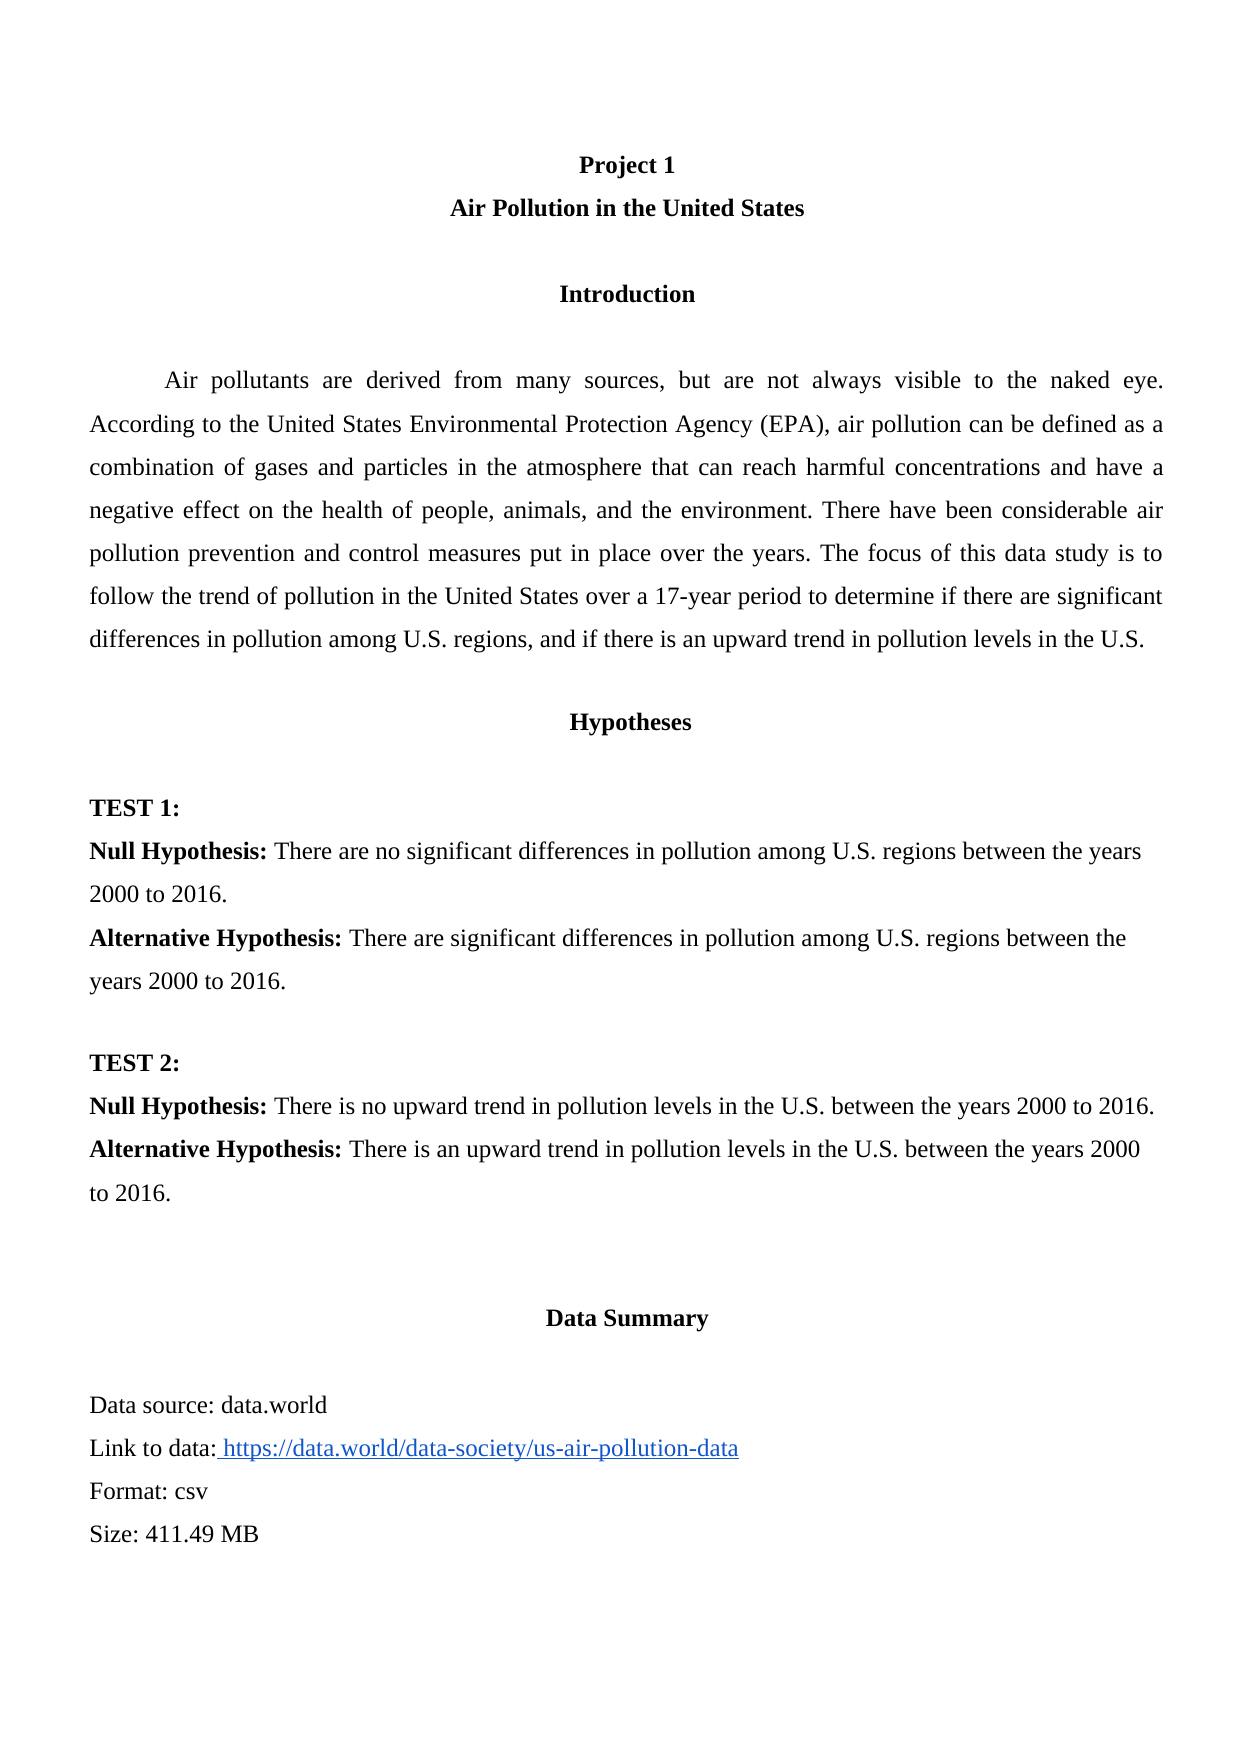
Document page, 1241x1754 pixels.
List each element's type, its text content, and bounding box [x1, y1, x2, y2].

text Introduction [89, 279, 1165, 308]
text Format: csv [89, 1476, 1165, 1505]
text Alternative Hypothesis: There is an upward trend in pollution levels in the U.S. between the years 2000 to 2016. [89, 1134, 1165, 1206]
text Alternative Hypothesis: There are significant differences in pollution among U.S. regions between the years 2000 to 2016. [89, 923, 1165, 994]
text Air Pollution in the United States [89, 193, 1165, 222]
text Air pollutants are derived from many sources, but are not always visible to the naked eye. According to the United States Environmental Protection Agency (EPA), air pollution can be defined as a combination of gases and particles in the atmosphere that can reach harmful concentrations and have a negative effect on the health of people, animals, and the environment. There have been considerable air pollution prevention and control measures put in place over the years. The focus of this data study is to follow the trend of pollution in the United States over a 17-year period to determine if there are significant differences in pollution among U.S. regions, and if there is an upward trend in pollution levels in the U.S. [89, 366, 1165, 653]
text Data Summary [89, 1303, 1165, 1332]
text Hypotheses [89, 707, 1165, 736]
text Size: 411.49 MB [89, 1519, 1165, 1548]
text Null Hypothesis: There is no upward trend in pollution levels in the U.S. between the years 2000 to 2016. [89, 1091, 1165, 1120]
text TEST 1: [89, 793, 1165, 822]
text Project 1 [89, 150, 1165, 179]
text Link to data: https://data.world/data-society/us-air-pollution-data [89, 1433, 1165, 1462]
text Data source: data.world [89, 1390, 1165, 1418]
text Null Hypothesis: There are no significant differences in pollution among U.S. regions between the years 2000 to 2016. [89, 836, 1165, 908]
text TEST 2: [89, 1048, 1165, 1077]
